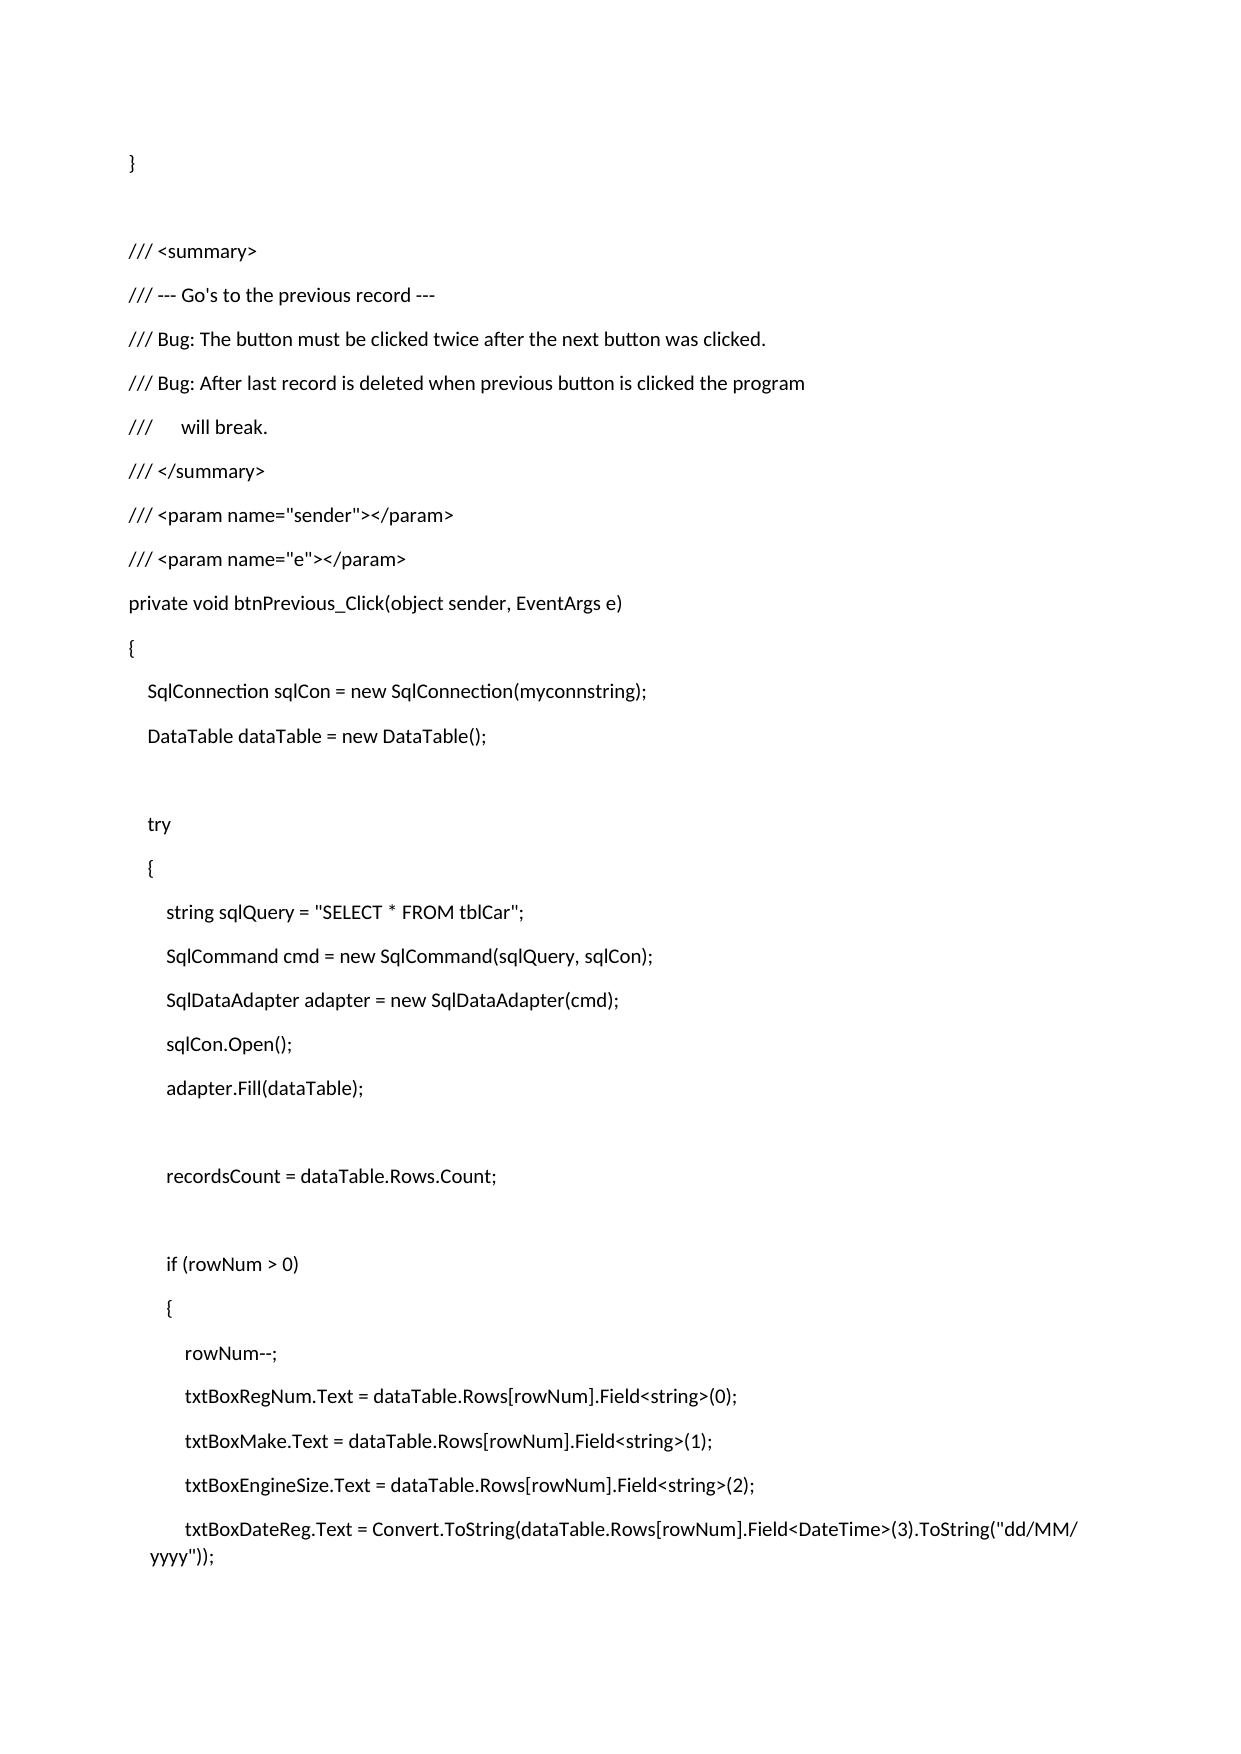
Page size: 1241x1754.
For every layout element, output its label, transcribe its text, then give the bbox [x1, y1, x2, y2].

text SqlCommand cmd = new SqlCommand(sqlQuery, sqlCon); [91, 943, 1090, 968]
text { [91, 635, 1090, 660]
text /// <param name="sender"></param> [91, 502, 1090, 528]
text } [91, 150, 1090, 175]
text sqlCon.Open(); [91, 1031, 1090, 1057]
text txtBoxRegNum.Text = dataTable.Rows[rowNum].Field<string>(0); [91, 1384, 1090, 1409]
text /// <param name="e"></param> [91, 547, 1090, 572]
text try [91, 811, 1090, 836]
text /// will break. [91, 414, 1090, 440]
text if (rowNum > 0) [91, 1252, 1090, 1277]
text { [91, 855, 1090, 880]
text string sqlQuery = "SELECT * FROM tblCar"; [91, 899, 1090, 924]
text SqlDataAdapter adapter = new SqlDataAdapter(cmd); [91, 987, 1090, 1013]
text txtBoxDateReg.Text = Convert.ToString(dataTable.Rows[rowNum].Field<DateTime>(3).ToString("dd/MM/yyyy")); [91, 1516, 1090, 1569]
text DataTable dataTable = new DataTable(); [91, 723, 1090, 748]
text /// --- Go's to the previous record --- [91, 282, 1090, 308]
text private void btnPrevious_Click(object sender, EventArgs e) [91, 591, 1090, 616]
text rowNum--; [91, 1340, 1090, 1365]
text adapter.Fill(dataTable); [91, 1075, 1090, 1101]
text /// Bug: The button must be clicked twice after the next button was clicked. [91, 326, 1090, 352]
text /// </summary> [91, 458, 1090, 484]
text txtBoxMake.Text = dataTable.Rows[rowNum].Field<string>(1); [91, 1428, 1090, 1453]
text /// Bug: After last record is deleted when previous button is clicked the program [91, 370, 1090, 396]
text SqlConnection sqlCon = new SqlConnection(myconnstring); [91, 679, 1090, 704]
text /// <summary> [91, 238, 1090, 263]
text txtBoxEngineSize.Text = dataTable.Rows[rowNum].Field<string>(2); [91, 1472, 1090, 1497]
text recordsCount = dataTable.Rows.Count; [91, 1163, 1090, 1189]
text { [91, 1296, 1090, 1321]
